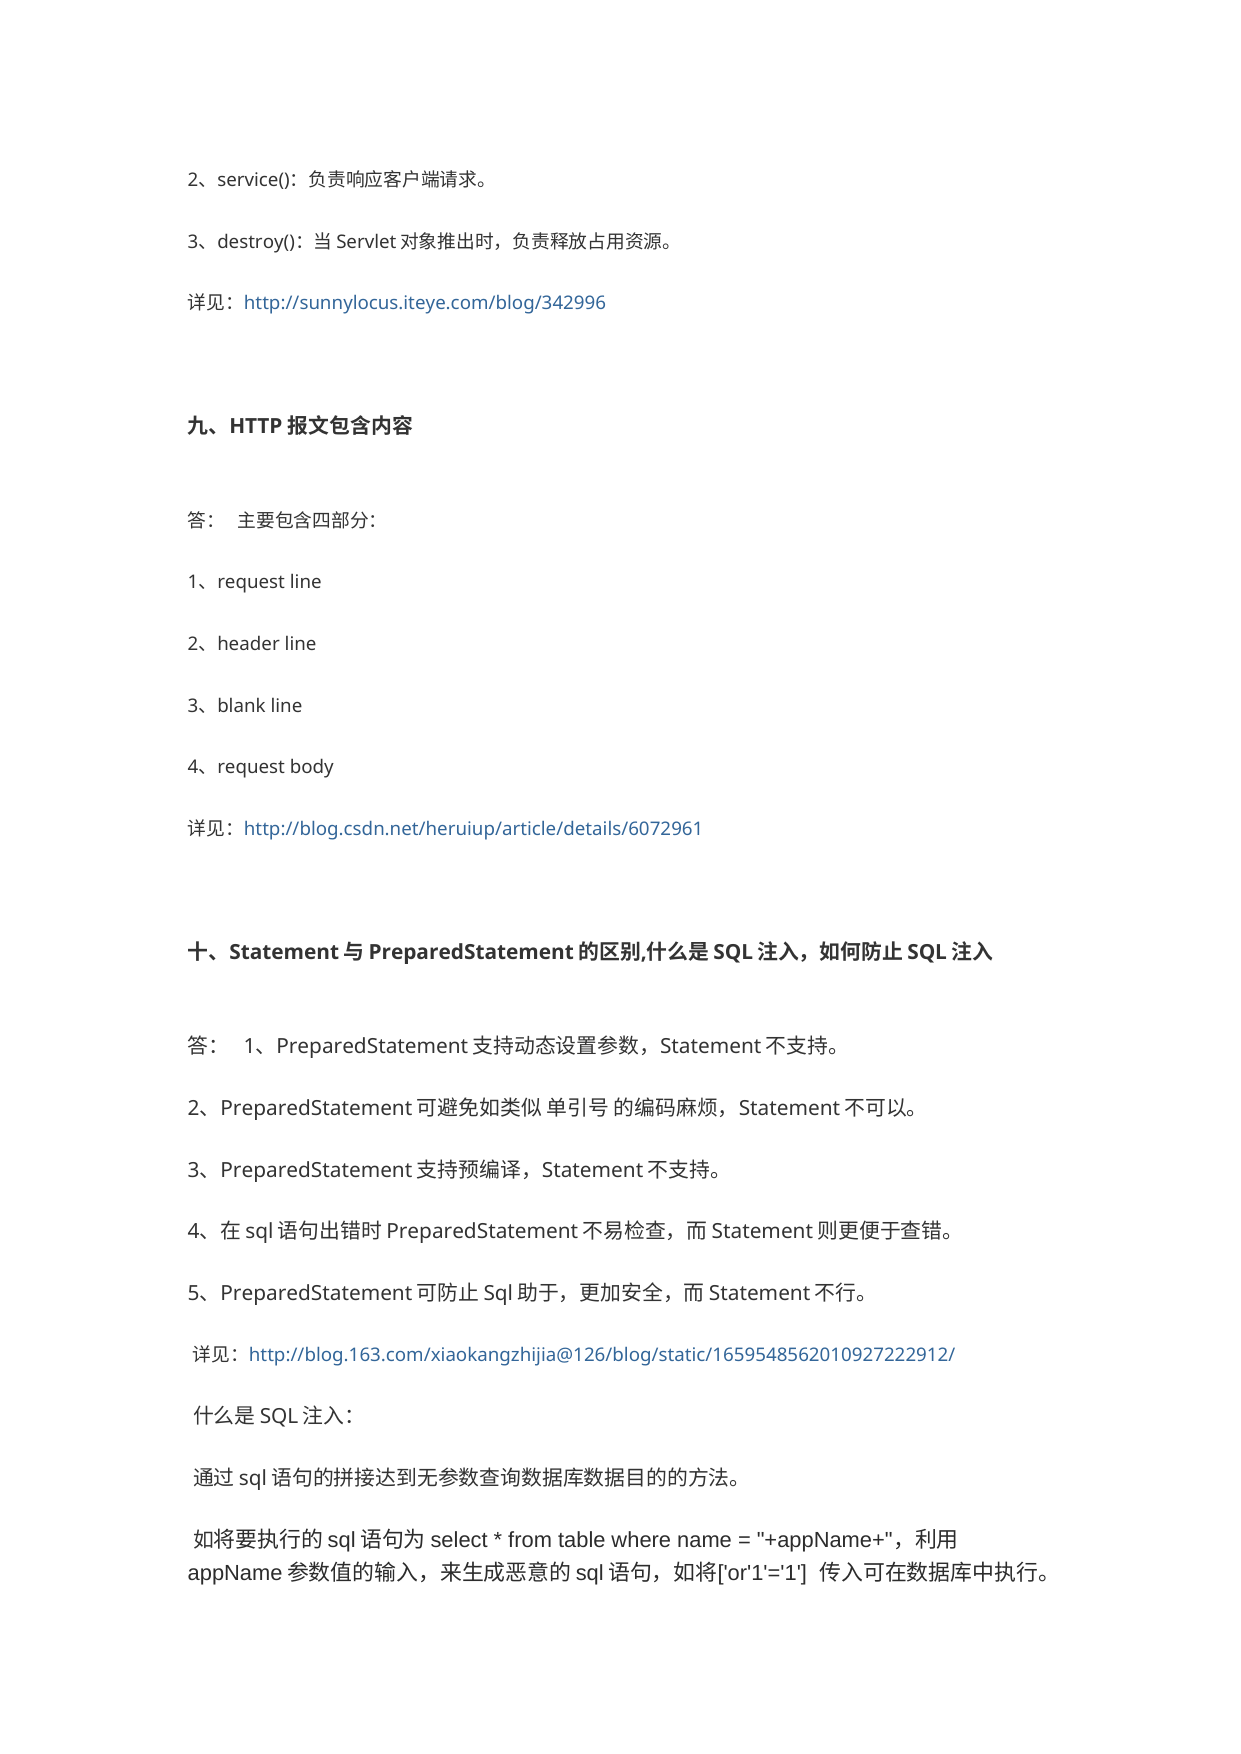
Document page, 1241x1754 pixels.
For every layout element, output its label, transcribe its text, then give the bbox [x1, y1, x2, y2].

text 什么是SQL注入： [187, 1399, 1053, 1431]
text 5、PreparedStatement可防止Sql助于，更加安全，而Statement不行。 [187, 1275, 1053, 1308]
text 2、PreparedStatement可避免如类似 单引号 的编码麻烦，Statement不可以。 [187, 1090, 1053, 1123]
text 十、Statement与PreparedStatement的区别,什么是SQL注入，如何防止SQL注入 [187, 934, 1053, 999]
text 详见：http://blog.csdn.net/heruiup/article/details/6072961 [187, 811, 1053, 844]
text 答： 主要包含四部分： [187, 503, 1053, 535]
text 2、header line [187, 626, 1053, 659]
text 九、HTTP 报文包含内容 [187, 409, 1053, 474]
text 2、service()：负责响应客户端请求。 [187, 162, 1053, 194]
text 3、PreparedStatement支持预编译，Statement不支持。 [187, 1152, 1053, 1184]
text 详见：http://sunnylocus.iteye.com/blog/342996 [187, 285, 1053, 318]
text 1、request line [187, 564, 1053, 597]
text 如将要执行的sql语句为 select * from table where name = "+appName+"，利用appName参数值的输入，来生成恶意的sql语句，如将['or'1'='1'] 传入可在数据库中执行。 [187, 1522, 1053, 1587]
text 3、blank line [187, 688, 1053, 720]
text 通过sql语句的拼接达到无参数查询数据库数据目的的方法。 [187, 1460, 1053, 1493]
text 详见：http://blog.163.com/xiaokangzhijia@126/blog/static/1659548562010927222912/ [187, 1337, 1053, 1369]
text 答： 1、PreparedStatement支持动态设置参数，Statement不支持。 [187, 1029, 1053, 1061]
text 4、在sql语句出错时PreparedStatement不易检查，而Statement则更便于查错。 [187, 1214, 1053, 1246]
text 4、request body [187, 749, 1053, 782]
text 3、destroy()：当Servlet对象推出时，负责释放占用资源。 [187, 224, 1053, 256]
